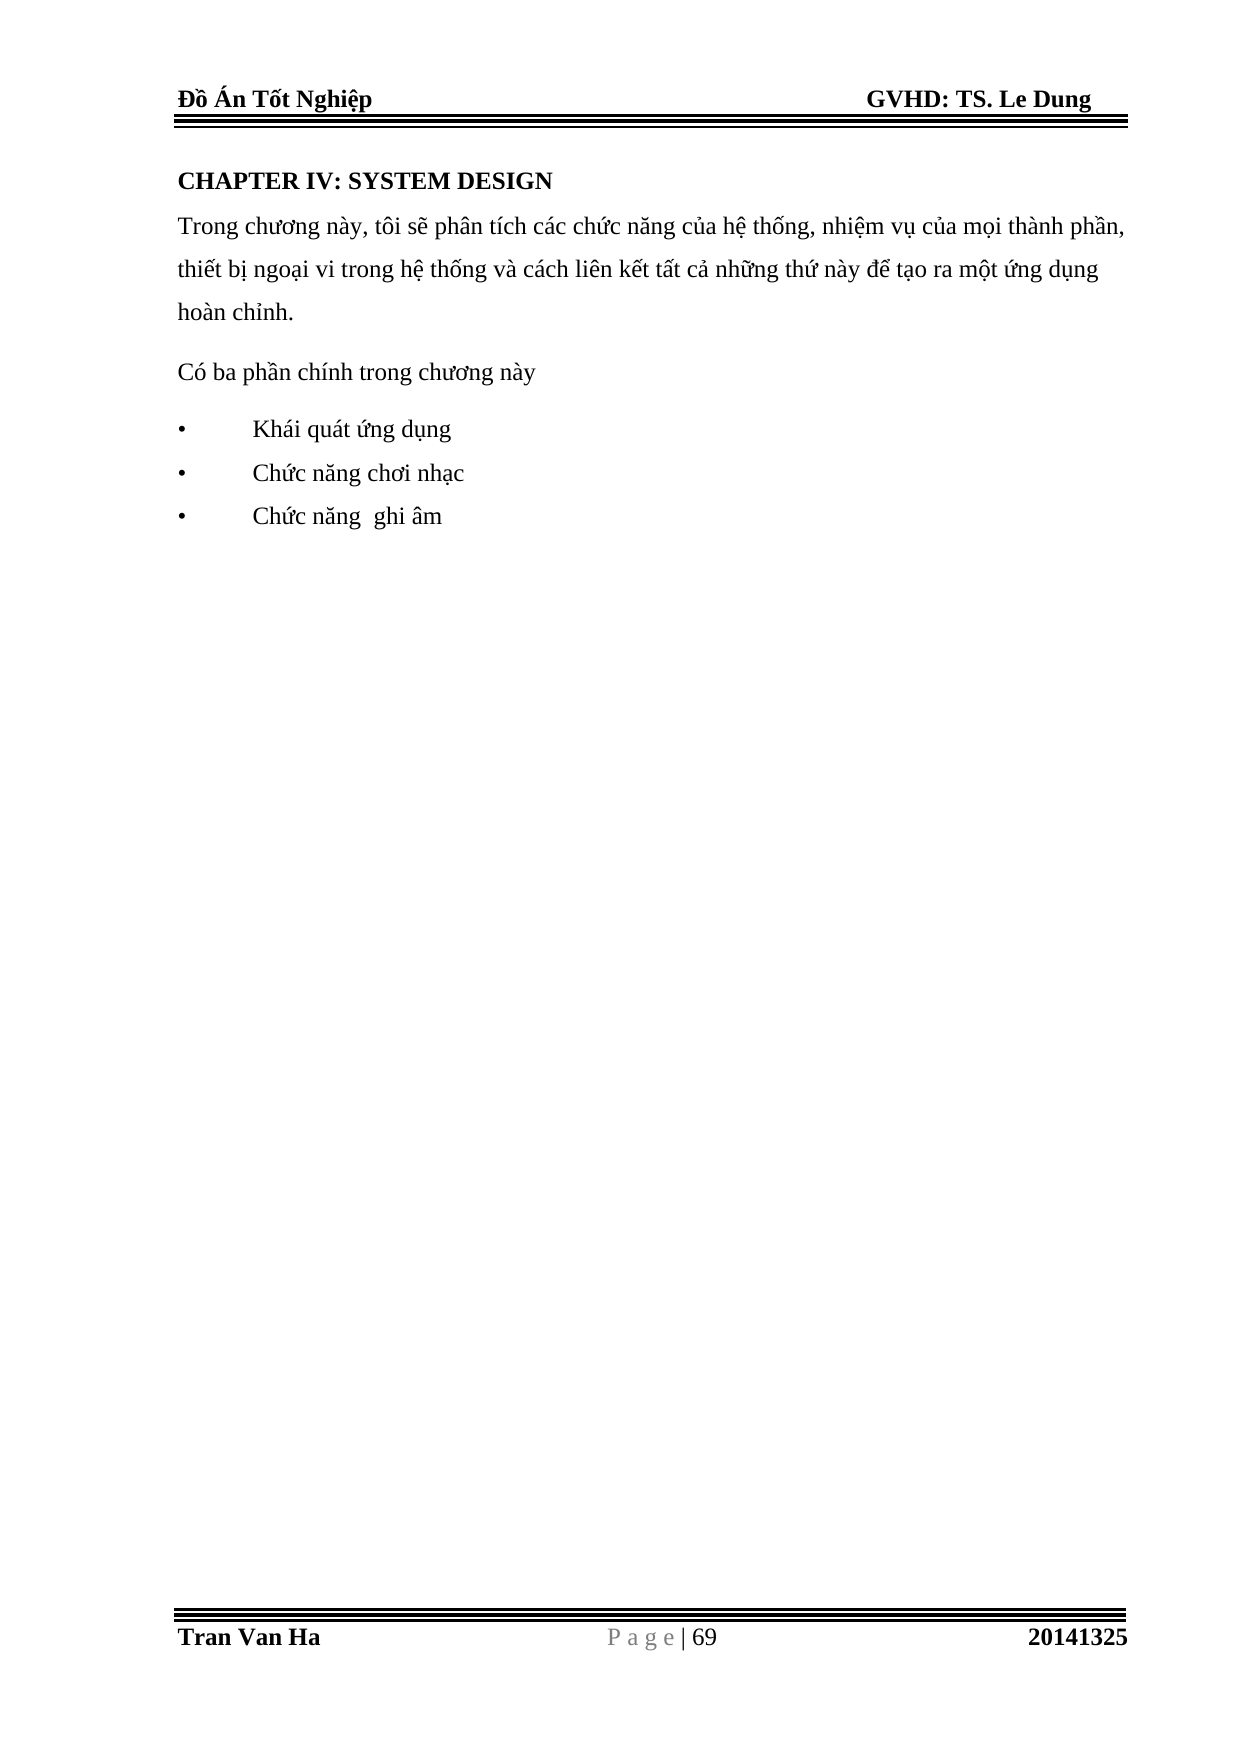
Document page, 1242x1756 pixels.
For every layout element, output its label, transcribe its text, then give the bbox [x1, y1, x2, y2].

text Trong chương này, tôi sẽ phân tích các chức năng của hệ thống, nhiệm vụ của mọi thành phần, thiết bị ngoại vi trong hệ thống và cách liên kết tất cả những thứ này để tạo ra một ứng dụng hoàn chỉnh. [177, 211, 1135, 326]
list Chức năng ghi âm [177, 501, 1135, 530]
text Có ba phần chính trong chương này [177, 357, 1135, 386]
list Khái quát ứng dụng [177, 414, 1135, 443]
list Chức năng chơi nhạc [177, 458, 1135, 487]
subtitle CHAPTER IV: SYSTEM DESIGN [177, 166, 1135, 194]
